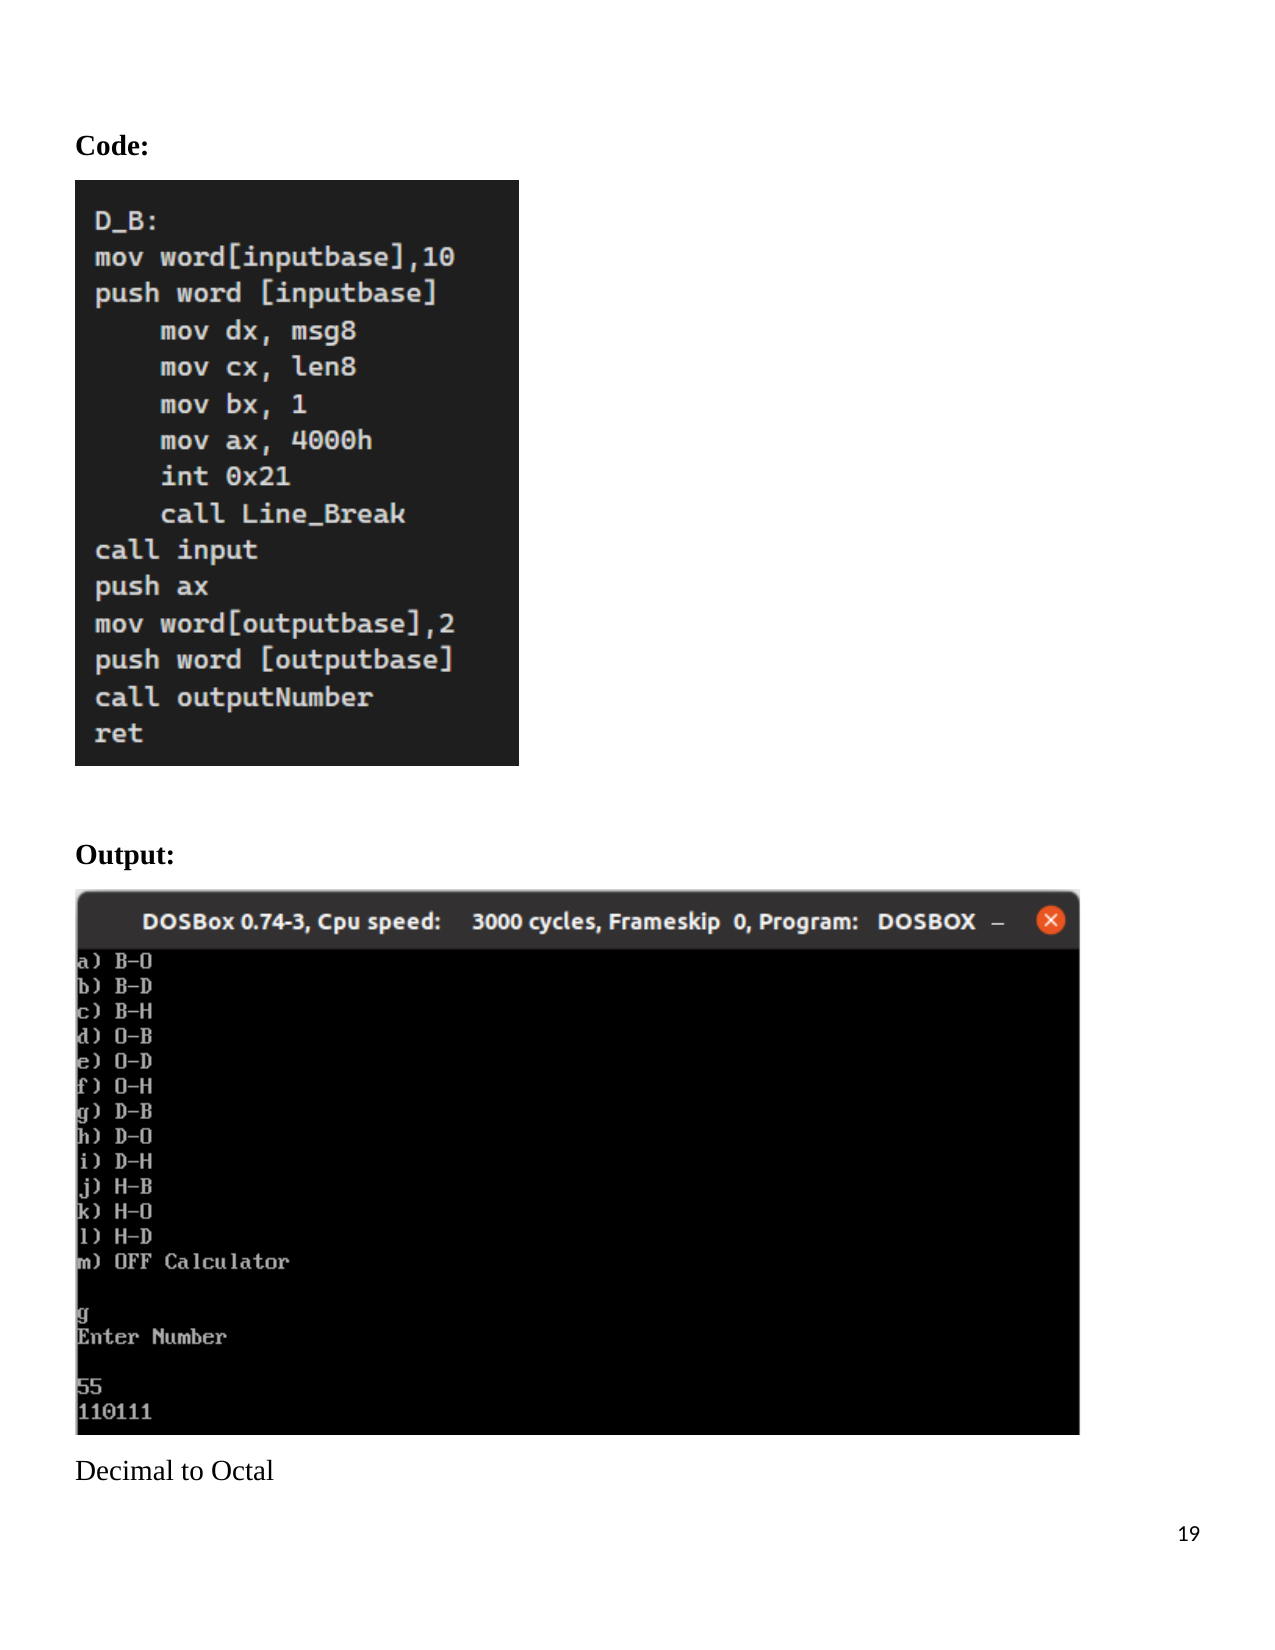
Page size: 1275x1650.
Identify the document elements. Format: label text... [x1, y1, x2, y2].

text Decimal to Octal [75, 1453, 1200, 1487]
picture [75, 180, 519, 766]
text Output: [75, 837, 1200, 870]
text Code: [75, 128, 1200, 161]
picture [75, 889, 1080, 1435]
